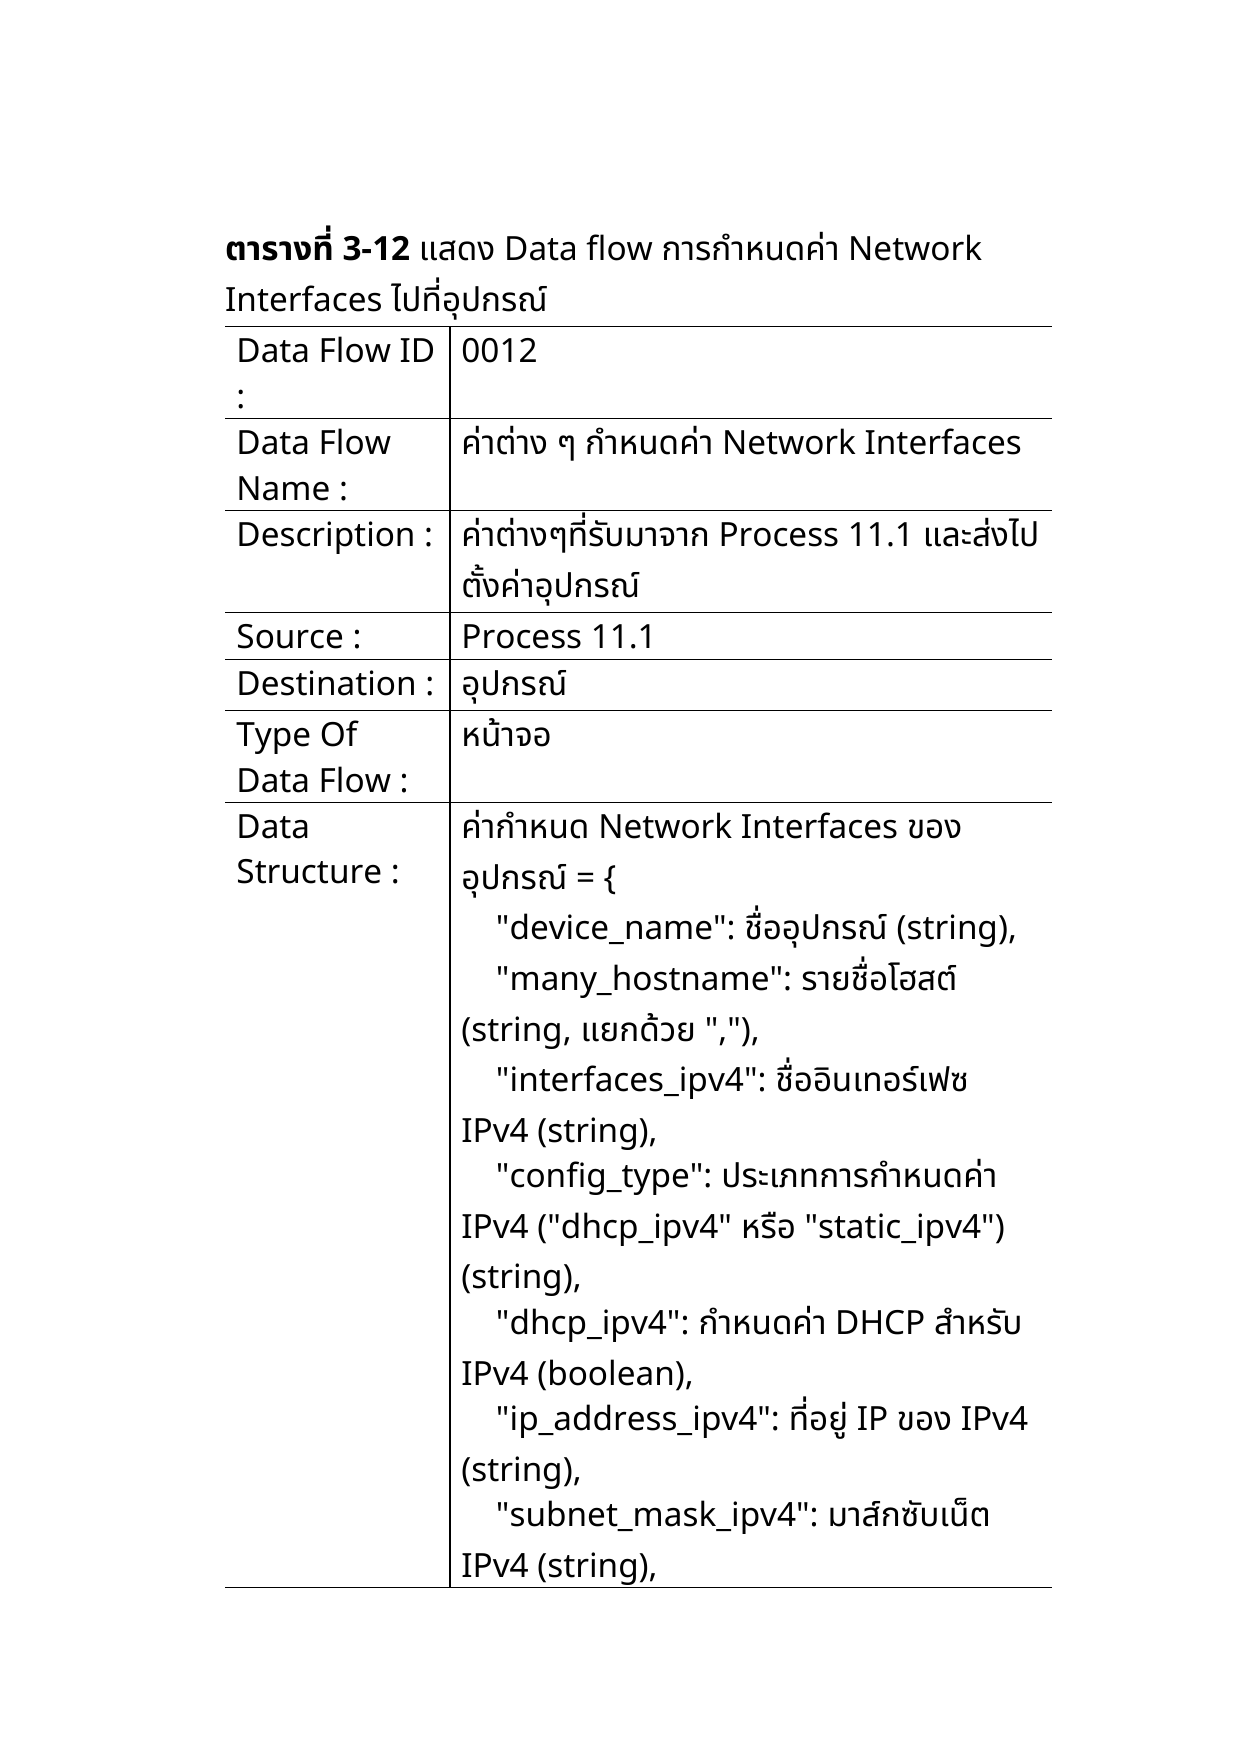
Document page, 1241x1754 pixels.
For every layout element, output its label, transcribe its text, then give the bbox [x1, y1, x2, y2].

table_cell Destination : [225, 660, 449, 710]
text ตารางที่ 3-12 แสดง Data flow การกำหนดค่า Network Interfaces ไปที่อุปกรณ์ [225, 225, 1090, 326]
table_header 0012 [451, 327, 1052, 418]
table_cell Type Of Data Flow : [225, 711, 449, 802]
table_header Data Flow ID : [225, 327, 449, 418]
table_cell หน้าจอ [451, 711, 1052, 802]
table_cell Data Flow Name : [225, 419, 449, 510]
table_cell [451, 803, 1052, 1587]
table_cell ค่าต่างๆที่รับมาจาก Process 11.1 และส่งไปตั้งค่าอุปกรณ์ [451, 511, 1052, 612]
table_cell Source : [225, 613, 449, 658]
table_cell ค่าต่าง ๆ กำหนดค่า Network Interfaces [451, 419, 1052, 510]
table_cell Data Structure : [225, 803, 449, 1587]
table_cell อุปกรณ์ [451, 660, 1052, 710]
table_cell Description : [225, 511, 449, 612]
table_cell Process 11.1 [451, 613, 1052, 658]
